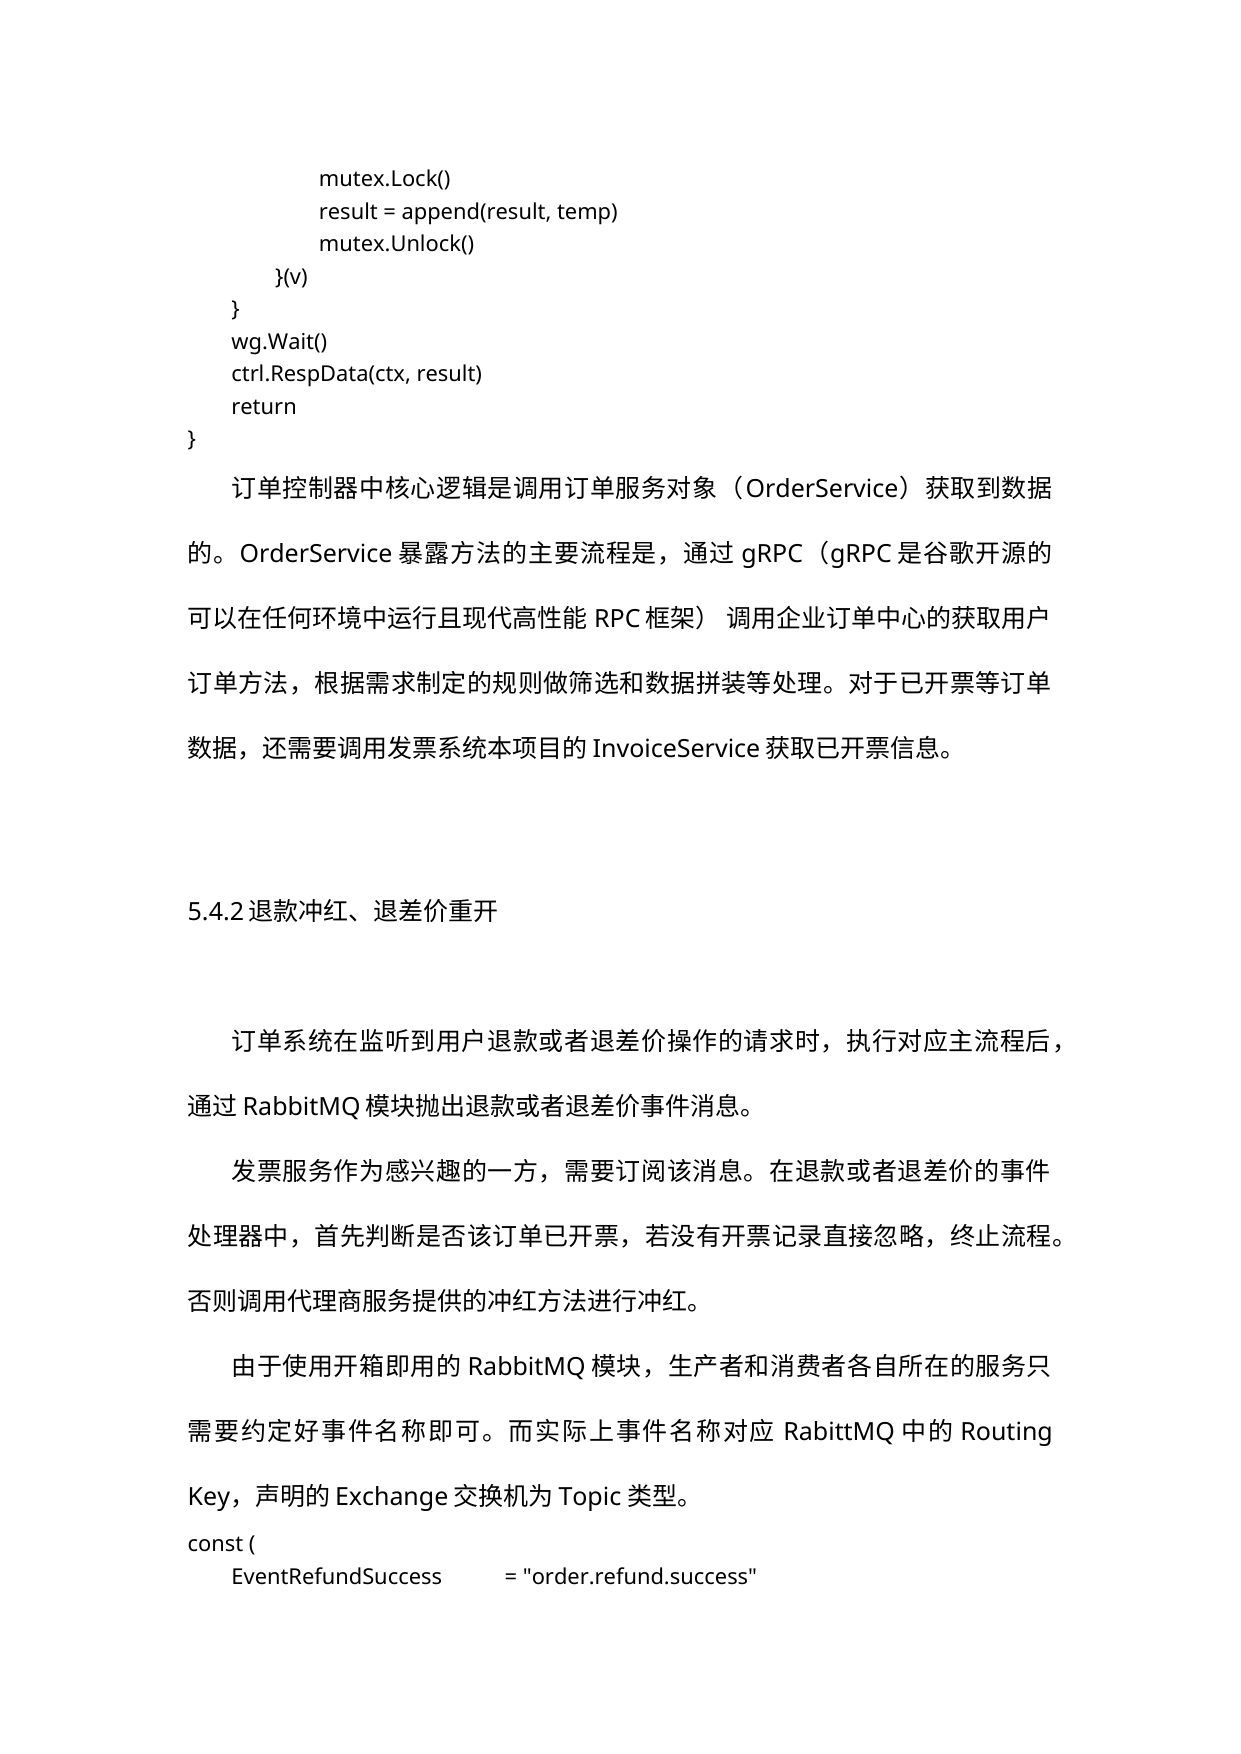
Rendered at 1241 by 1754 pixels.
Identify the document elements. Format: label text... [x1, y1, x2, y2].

text return [187, 389, 1053, 422]
text result = append(result, temp) [187, 194, 1053, 227]
text 由于使用开箱即用的RabbitMQ模块，生产者和消费者各自所在的服务只需要约定好事件名称即可。而实际上事件名称对应RabittMQ中的Routing Key，声明的Exchange交换机为Topic 类型。 [187, 1332, 1053, 1527]
text EventRefundSuccess = "order.refund.success" [187, 1559, 1053, 1592]
text }(v) [187, 259, 1053, 292]
text mutex.Unlock() [187, 227, 1053, 259]
text } [187, 422, 1053, 454]
text 订单系统在监听到用户退款或者退差价操作的请求时，执行对应主流程后，通过RabbitMQ模块抛出退款或者退差价事件消息。 [187, 1007, 1053, 1137]
text 订单控制器中核心逻辑是调用订单服务对象（OrderService）获取到数据的。OrderService暴露方法的主要流程是，通过gRPC（gRPC是谷歌开源的可以在任何环境中运行且现代高性能RPC框架） 调用企业订单中心的获取用户订单方法，根据需求制定的规则做筛选和数据拼装等处理。对于已开票等订单数据，还需要调用发票系统本项目的InvoiceService获取已开票信息。 [187, 454, 1053, 779]
text 发票服务作为感兴趣的一方，需要订阅该消息。在退款或者退差价的事件处理器中，首先判断是否该订单已开票，若没有开票记录直接忽略，终止流程。否则调用代理商服务提供的冲红方法进行冲红。 [187, 1137, 1053, 1332]
text ctrl.RespData(ctx, result) [187, 357, 1053, 389]
text const ( [187, 1527, 1053, 1559]
text 5.4.2退款冲红、退差价重开 [187, 877, 1053, 942]
text } [187, 292, 1053, 324]
text mutex.Lock() [187, 162, 1053, 194]
text wg.Wait() [187, 324, 1053, 357]
